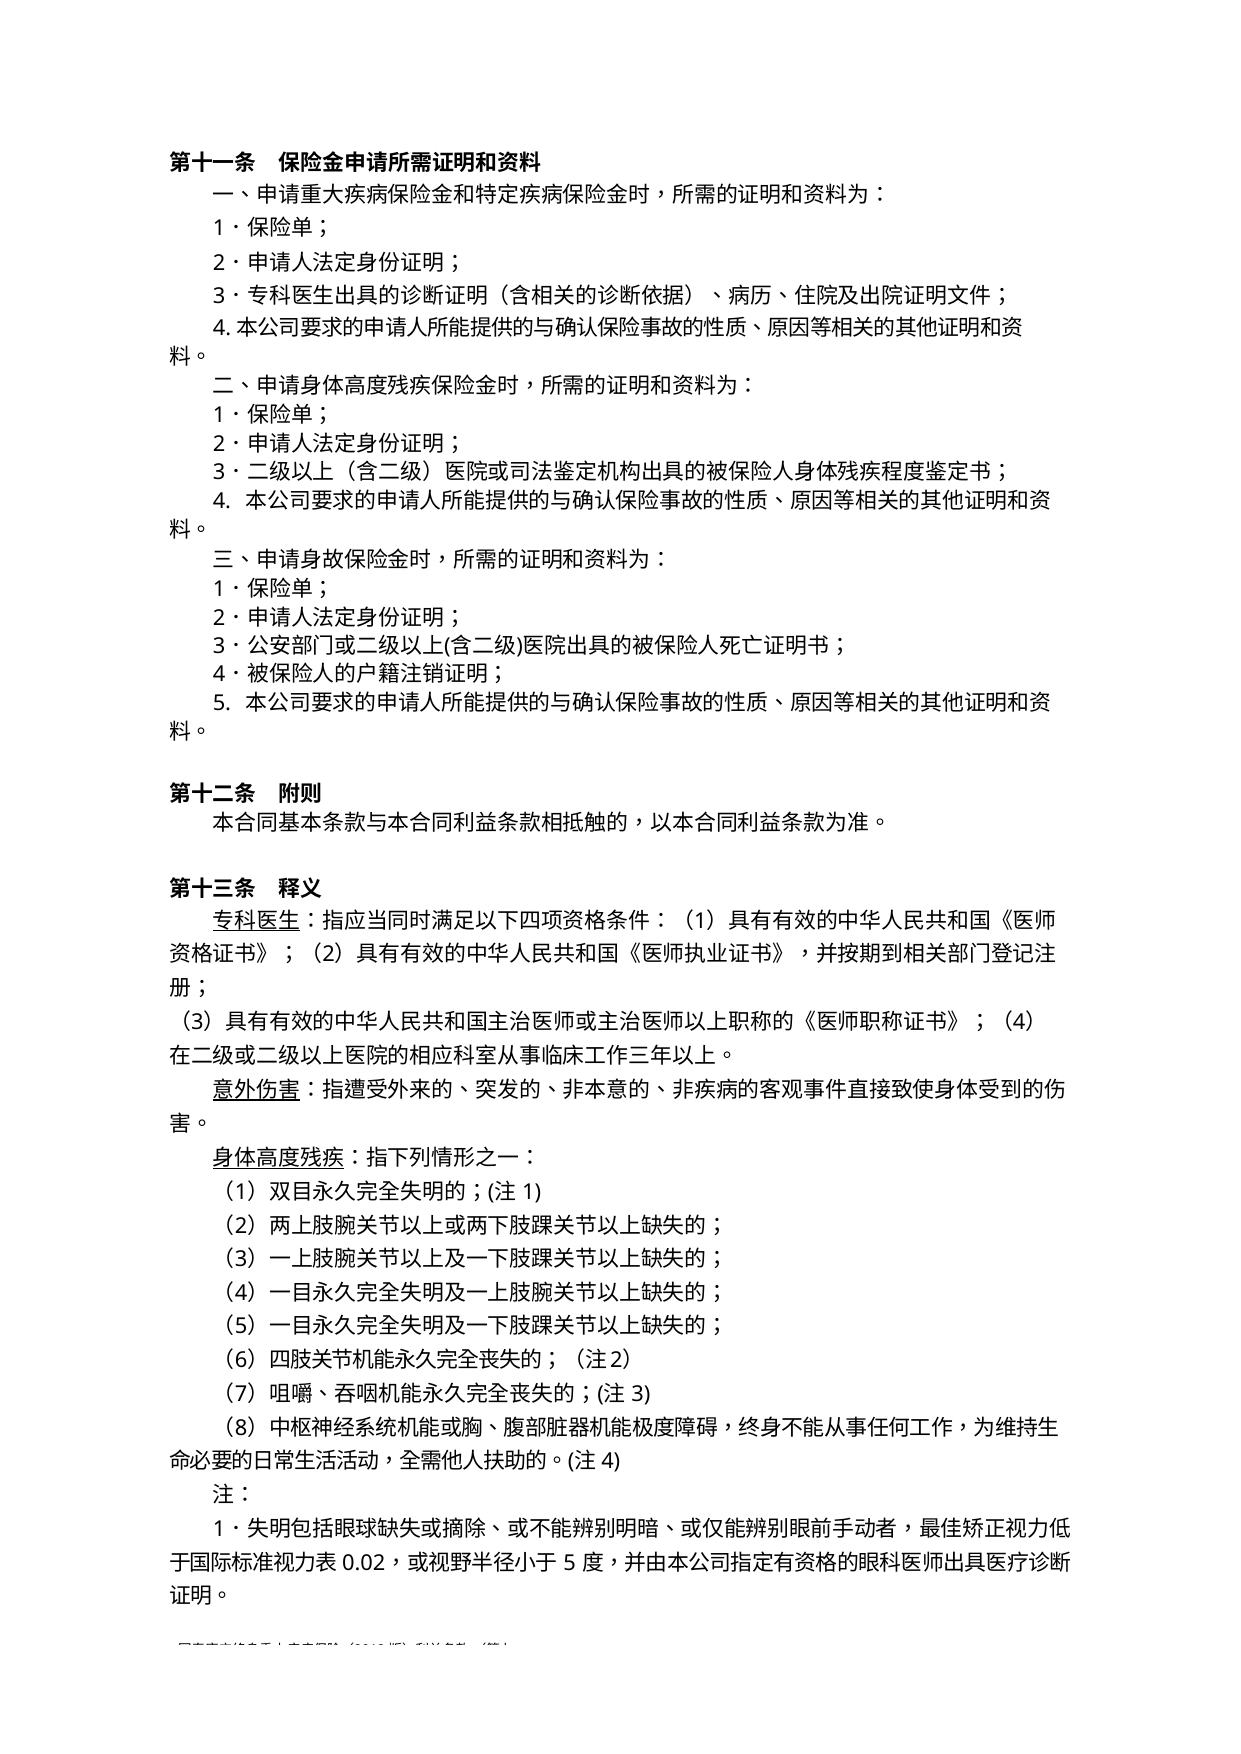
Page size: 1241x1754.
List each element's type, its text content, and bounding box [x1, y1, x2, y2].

list 本公司要求的申请人所能提供的与确认保险事故的性质、原因等相关的其他证明和资料。 [169, 687, 1055, 746]
text （1）双目永久完全失明的；(注 1) [213, 1176, 1088, 1206]
subtitle 第十三条 释义 [169, 873, 1088, 903]
text 专科医生：指应当同时满足以下四项资格条件：（1）具有有效的中华人民共和国《医师资格证书》；（2）具有有效的中华人民共和国《医师执业证书》，并按期到相关部门登记注册； [169, 904, 1077, 1002]
text 二、申请身体高度残疾保险金时，所需的证明和资料为： 1．保险单； [213, 371, 761, 429]
text （4）一目永久完全失明及一上肢腕关节以上缺失的； [213, 1277, 1088, 1307]
text 一、申请重大疾病保险金和特定疾病保险金时，所需的证明和资料为： 1．保险单； [213, 179, 892, 242]
text （3）一上肢腕关节以上及一下肢踝关节以上缺失的； [213, 1243, 1088, 1273]
text （6）四肢关节机能永久完全丧失的；（注 2） [213, 1344, 1088, 1374]
text 三、申请身故保险金时，所需的证明和资料为： 1．保险单； [213, 544, 674, 602]
text 注： [213, 1479, 1088, 1509]
text 4. 本公司要求的申请人所能提供的与确认保险事故的性质、原因等相关的其他证明和资料。 [169, 312, 1055, 371]
subtitle 第十一条 保险金申请所需证明和资料 [169, 147, 1088, 177]
text （8）中枢神经系统机能或胸、腹部脏器机能极度障碍，终身不能从事任何工作，为维持生命必要的日常生活活动，全需他人扶助的。(注 4) [169, 1411, 1072, 1475]
text 2．申请人法定身份证明； [213, 429, 1088, 457]
text 身体高度残疾：指下列情形之一： [213, 1142, 1088, 1172]
text 2．申请人法定身份证明； [213, 247, 1088, 277]
text （2）两上肢腕关节以上或两下肢踝关节以上缺失的； [213, 1209, 1088, 1239]
text （3）具有有效的中华人民共和国主治医师或主治医师以上职称的《医师职称证书》；（4）在二级或二级以上医院的相应科室从事临床工作三年以上。 [169, 1006, 1066, 1070]
text 4．被保险人的户籍注销证明； [213, 659, 1088, 687]
text 3．公安部门或二级以上(含二级)医院出具的被保险人死亡证明书； [213, 631, 1088, 659]
text 本合同基本条款与本合同利益条款相抵触的，以本合同利益条款为准。 [213, 808, 1088, 836]
text （7）咀嚼、吞咽机能永久完全丧失的；(注 3) [213, 1378, 1088, 1408]
subtitle 第十二条 附则 [169, 778, 1088, 808]
text （5）一目永久完全失明及一下肢踝关节以上缺失的； [213, 1311, 1088, 1340]
text 意外伤害：指遭受外来的、突发的、非本意的、非疾病的客观事件直接致使身体受到的伤害。 [169, 1074, 1066, 1138]
text 3．专科医生出具的诊断证明（含相关的诊断依据）、病历、住院及出院证明文件； [213, 280, 1088, 310]
text 1．失明包括眼球缺失或摘除、或不能辨别明暗、或仅能辨别眼前手动者，最佳矫正视力低于国际标准视力表 0.02，或视野半径小于 5 度，并由本公司指定有资格的眼科医师出具医疗诊断证明。 [169, 1513, 1072, 1610]
text 3．二级以上（含二级）医院或司法鉴定机构出具的被保险人身体残疾程度鉴定书； [213, 457, 1088, 486]
text 2．申请人法定身份证明； [213, 602, 1088, 631]
list 本公司要求的申请人所能提供的与确认保险事故的性质、原因等相关的其他证明和资料。 [169, 486, 1055, 544]
